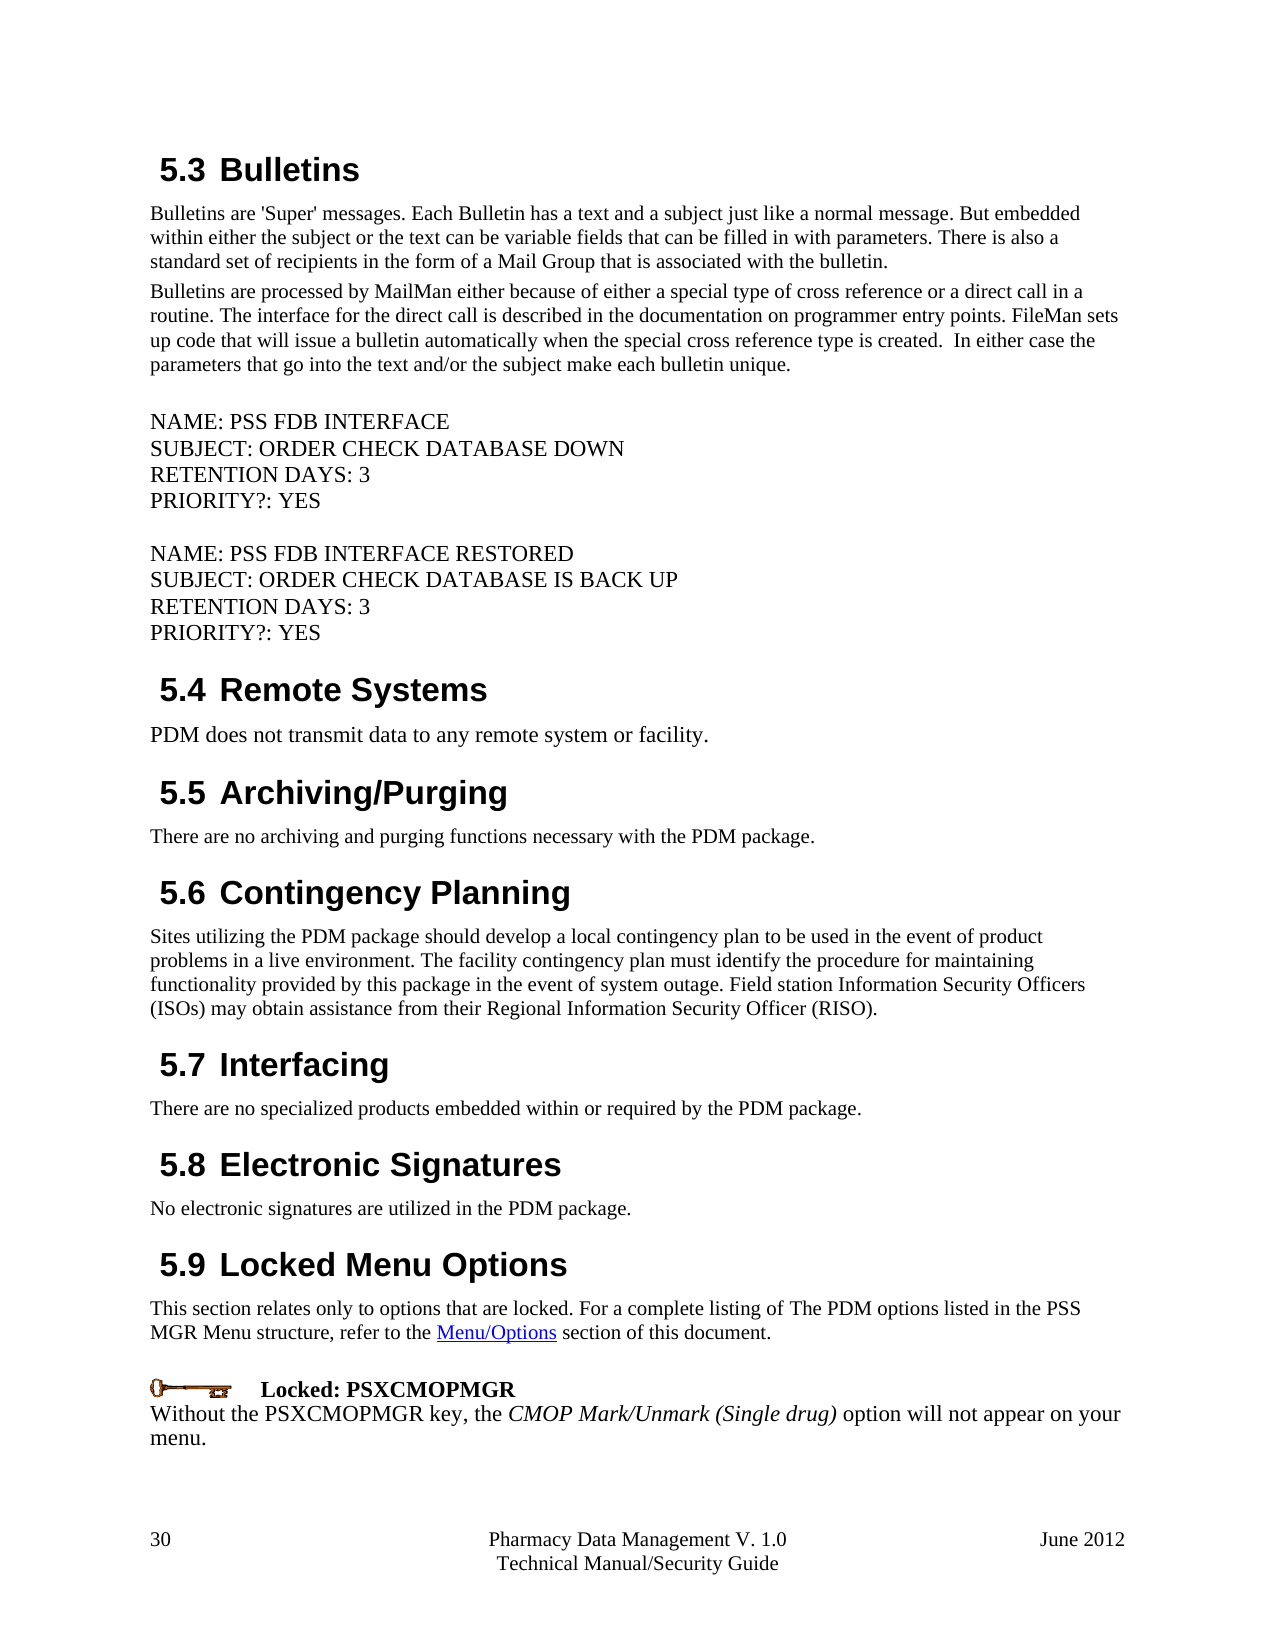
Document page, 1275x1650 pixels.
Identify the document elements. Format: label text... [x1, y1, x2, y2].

text Locked: PSXCMOPMGR [150, 1377, 1125, 1403]
text PRIORITY?: YES [150, 487, 1125, 514]
text RETENTION DAYS: 3 [150, 461, 1125, 487]
text Bulletins are 'Super' messages. Each Bulletin has a text and a subject just like a normal message. But embedded within either the subject or the text can be variable fields that can be filled in with parameters. There is also a standard set of recipients in the form of a Mail Group that is associated with the bulletin. [150, 201, 1125, 273]
subtitle Locked Menu Options [159, 1245, 1125, 1283]
text PRIORITY?: YES [150, 619, 1125, 645]
text SUBJECT: ORDER CHECK DATABASE IS BACK UP [150, 566, 1125, 593]
text RETENTION DAYS: 3 [150, 593, 1125, 619]
text Bulletins are processed by MailMan either because of either a special type of cross reference or a direct call in a routine. The interface for the direct call is described in the documentation on programmer entry points. FileMan sets up code that will issue a bulletin automatically when the special cross reference type is created. In either case the parameters that go into the text and/or the subject make each bulletin unique. [150, 279, 1125, 376]
text PDM does not transmit data to any remote system or facility. [150, 721, 1125, 748]
subtitle Bulletins [159, 150, 1125, 188]
text Sites utilizing the PDM package should develop a local contingency plan to be used in the event of product problems in a live environment. The facility contingency plan must identify the procedure for maintaining functionality provided by this package in the event of system outage. Field station Information Security Officers (ISOs) may obtain assistance from their Regional Information Security Officer (RISO). [150, 924, 1125, 1020]
subtitle Archiving/Purging [159, 773, 1125, 811]
text Without the PSXCMOPMGR key, the CMOP Mark/Unmark (Single drug) option will not appear on your menu. [150, 1403, 1125, 1450]
text No electronic signatures are utilized in the PDM package. [150, 1196, 1125, 1220]
text There are no specialized products embedded within or required by the PDM package. [150, 1096, 1125, 1120]
text There are no archiving and purging functions necessary with the PDM package. [150, 824, 1125, 848]
subtitle Electronic Signatures [159, 1145, 1125, 1183]
subtitle Remote Systems [159, 670, 1125, 709]
subtitle Contingency Planning [159, 873, 1125, 911]
subtitle Interfacing [159, 1045, 1125, 1083]
text NAME: PSS FDB INTERFACE [150, 408, 1125, 434]
text This section relates only to options that are locked. For a complete listing of The PDM options listed in the PSS MGR Menu structure, refer to the Menu/Options section of this document. [150, 1296, 1125, 1344]
text NAME: PSS FDB INTERFACE RESTORED [150, 540, 1125, 566]
text SUBJECT: ORDER CHECK DATABASE DOWN [150, 434, 1125, 461]
